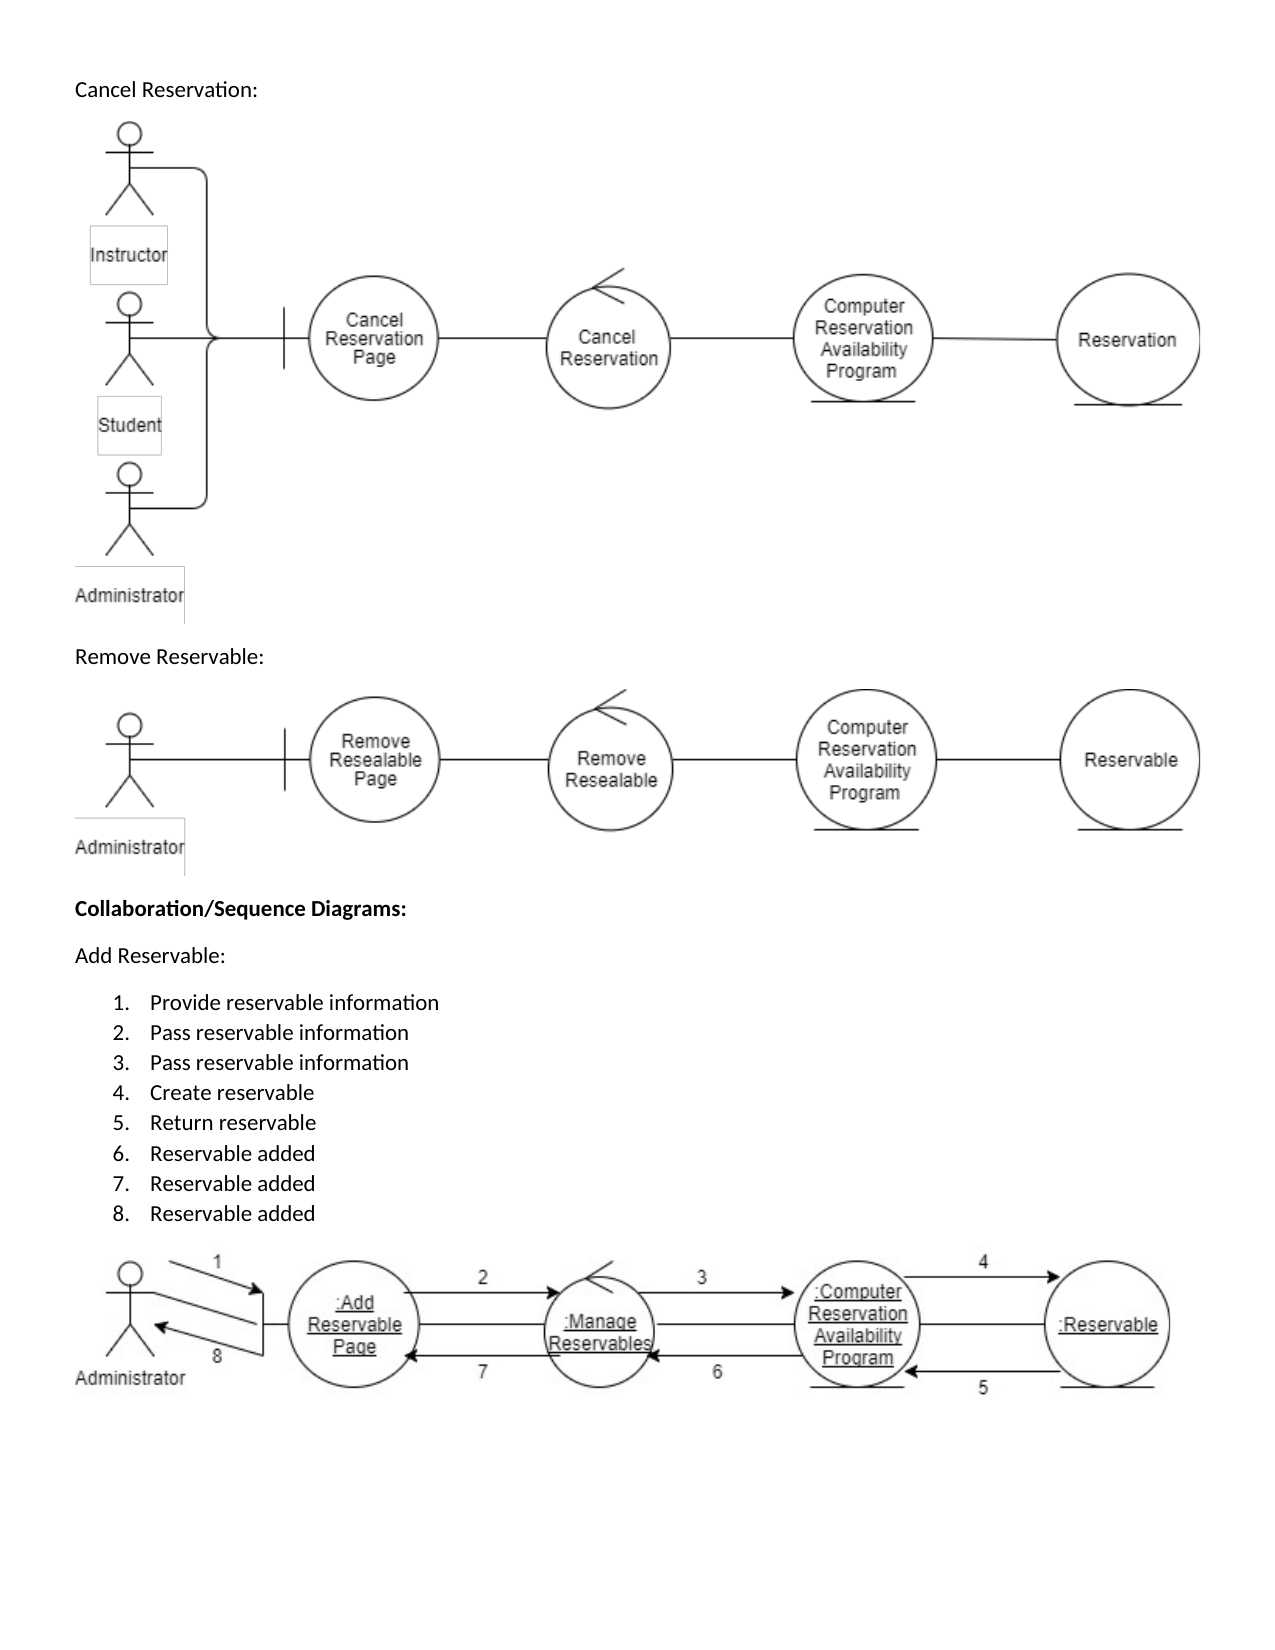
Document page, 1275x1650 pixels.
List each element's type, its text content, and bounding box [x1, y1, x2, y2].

picture [75, 121, 1200, 624]
list Pass reservable information [112, 1018, 1200, 1046]
picture [75, 1246, 1171, 1404]
text Remove Reservable: [75, 642, 1200, 670]
list Reservable added [112, 1169, 1200, 1197]
list Reservable added [112, 1139, 1200, 1167]
text Add Reservable: [75, 941, 1200, 969]
list Provide reservable information [112, 988, 1200, 1016]
picture [75, 689, 1200, 876]
text Cancel Reservation: [75, 75, 1200, 103]
text Collaboration/Sequence Diagrams: [75, 894, 1200, 922]
list Pass reservable information [112, 1048, 1200, 1076]
list Create reservable [112, 1078, 1200, 1106]
list Reservable added [112, 1199, 1200, 1227]
list Return reservable [112, 1108, 1200, 1137]
